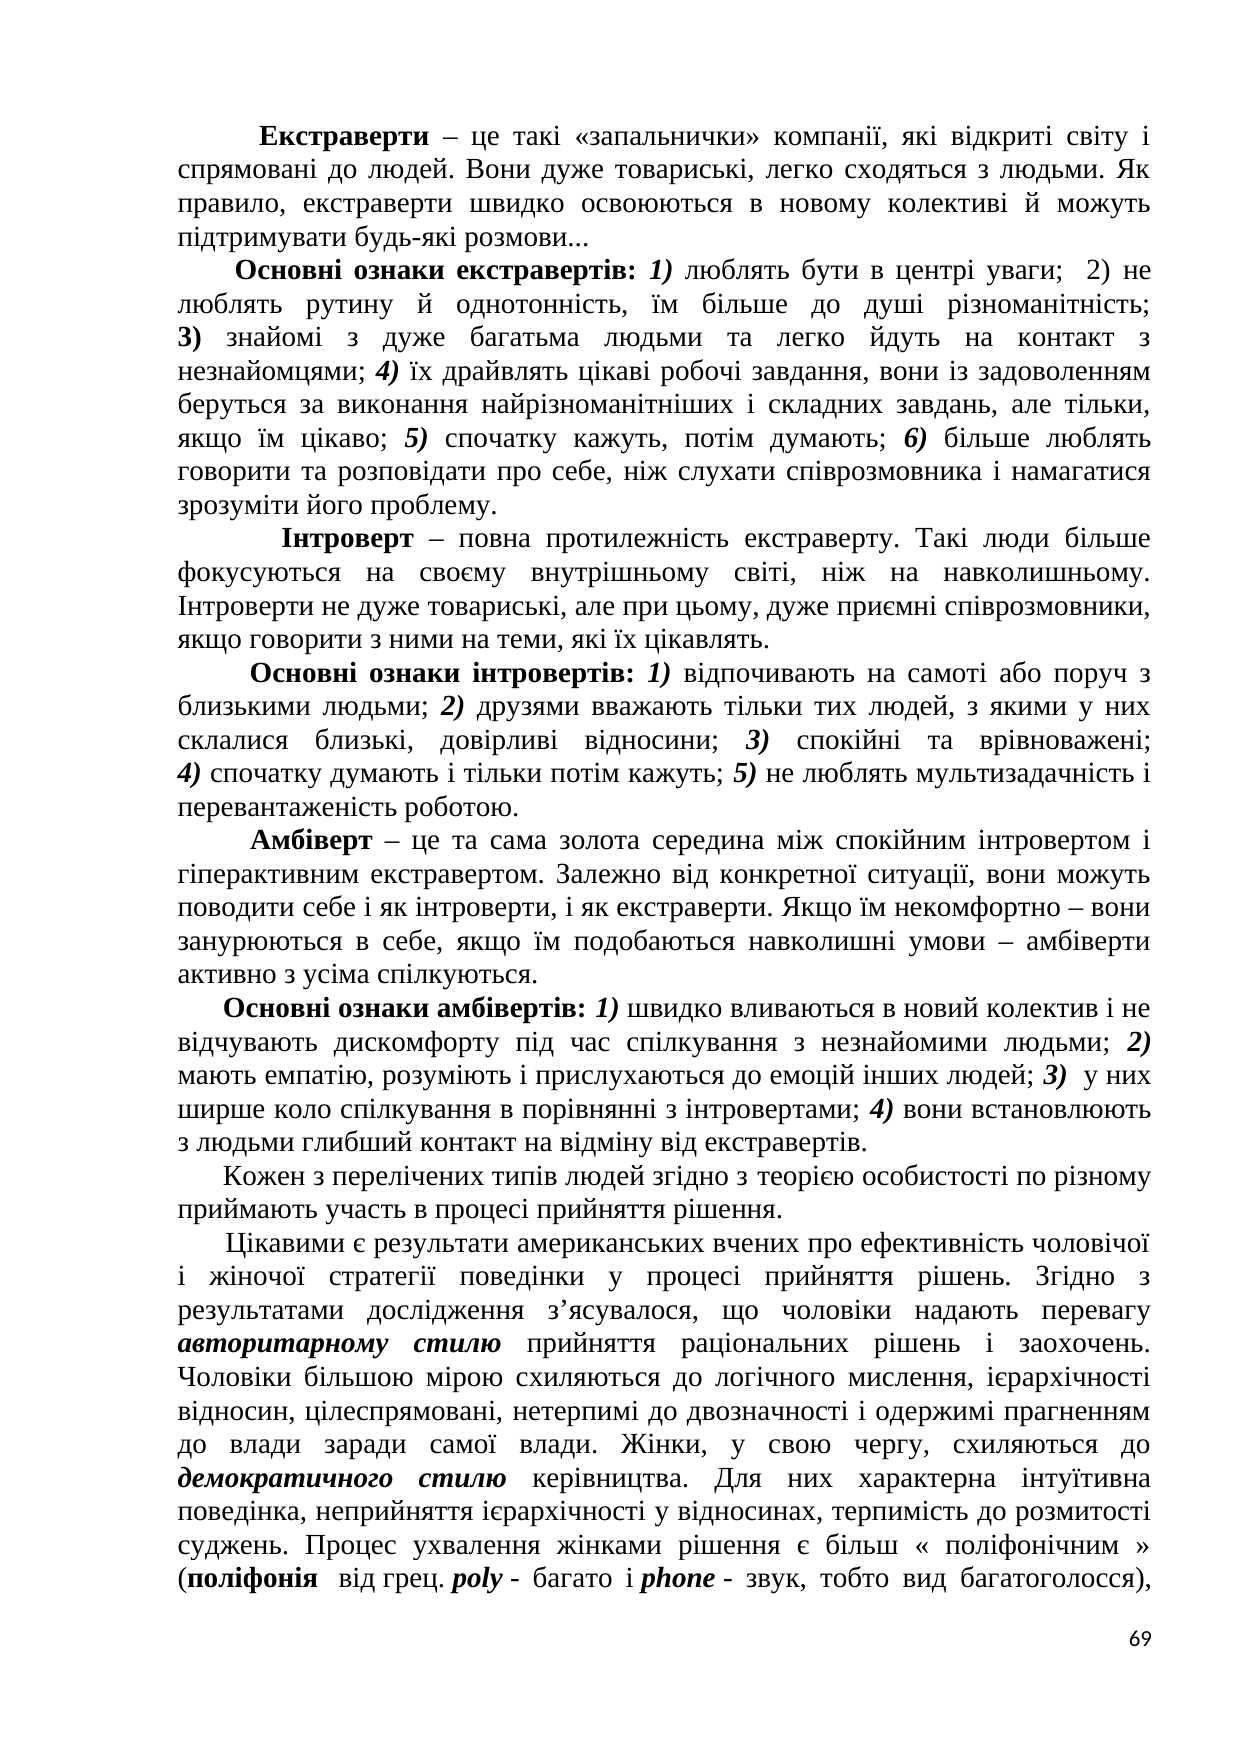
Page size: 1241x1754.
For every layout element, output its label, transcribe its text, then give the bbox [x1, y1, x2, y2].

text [177, 1225, 1152, 1594]
text Основні ознаки екстравертів: 1) люблять бути в центрі уваги; 2) не люблять рутину й однотонність, їм більше до душі різноманітність; 3) знайомі з дуже багатьма людьми та легко йдуть на контакт з незнайомцями; 4) їх драйвлять цікаві робочі завдання, вони із задоволенням беруться за виконання найрізноманітніших і складних завдань, але тільки, якщо їм цікаво; 5) спочатку кажуть, потім думають; 6) більше люблять говорити та розповідати про себе, ніж слухати співрозмовника і намагатися зрозуміти його проблему. [177, 252, 1152, 521]
text Інтроверт – повна протилежність екстраверту. Такі люди більше фокусуються на своєму внутрішньому світі, ніж на навколишньому. Інтроверти не дуже товариські, але при цьому, дуже приємні співрозмовники, якщо говорити з ними на теми, які їх цікавлять. [177, 521, 1152, 655]
text Екстраверти – це такі «запальнички» компанії, які відкриті світу і спрямовані до людей. Вони дуже товариські, легко сходяться з людьми. Як правило, екстраверти швидко освоюються в новому колективі й можуть підтримувати будь-які розмови... [177, 118, 1152, 252]
text Амбіверт – це та сама золота середина між спокійним інтровертом і гіперактивним екстравертом. Залежно від конкретної ситуації, вони можуть поводити себе і як інтроверти, і як екстраверти. Якщо їм некомфортно – вони занурюються в себе, якщо їм подобаються навколишні умови – амбіверти активно з усіма спілкуються. [177, 822, 1152, 990]
text Основні ознаки амбівертів: 1) швидко вливаються в новий колектив і не відчувають дискомфорту під час спілкування з незнайомими людьми; 2) мають емпатію, розуміють і прислухаються до емоцій інших людей; 3) у них ширше коло спілкування в порівнянні з інтровертами; 4) вони встановлюють з людьми глибший контакт на відміну від екстравертів. [177, 990, 1152, 1158]
text Кожен з перелічених типів людей згідно з теорією особистості по різному приймають участь в процесі прийняття рішення. [177, 1158, 1152, 1225]
text Основні ознаки інтровертів: 1) відпочивають на самоті або поруч з близькими людьми; 2) друзями вважають тільки тих людей, з якими у них склалися близькі, довірливі відносини; 3) спокійні та врівноважені; 4) спочатку думають і тільки потім кажуть; 5) не люблять мультизадачність і перевантаженість роботою. [177, 655, 1152, 822]
